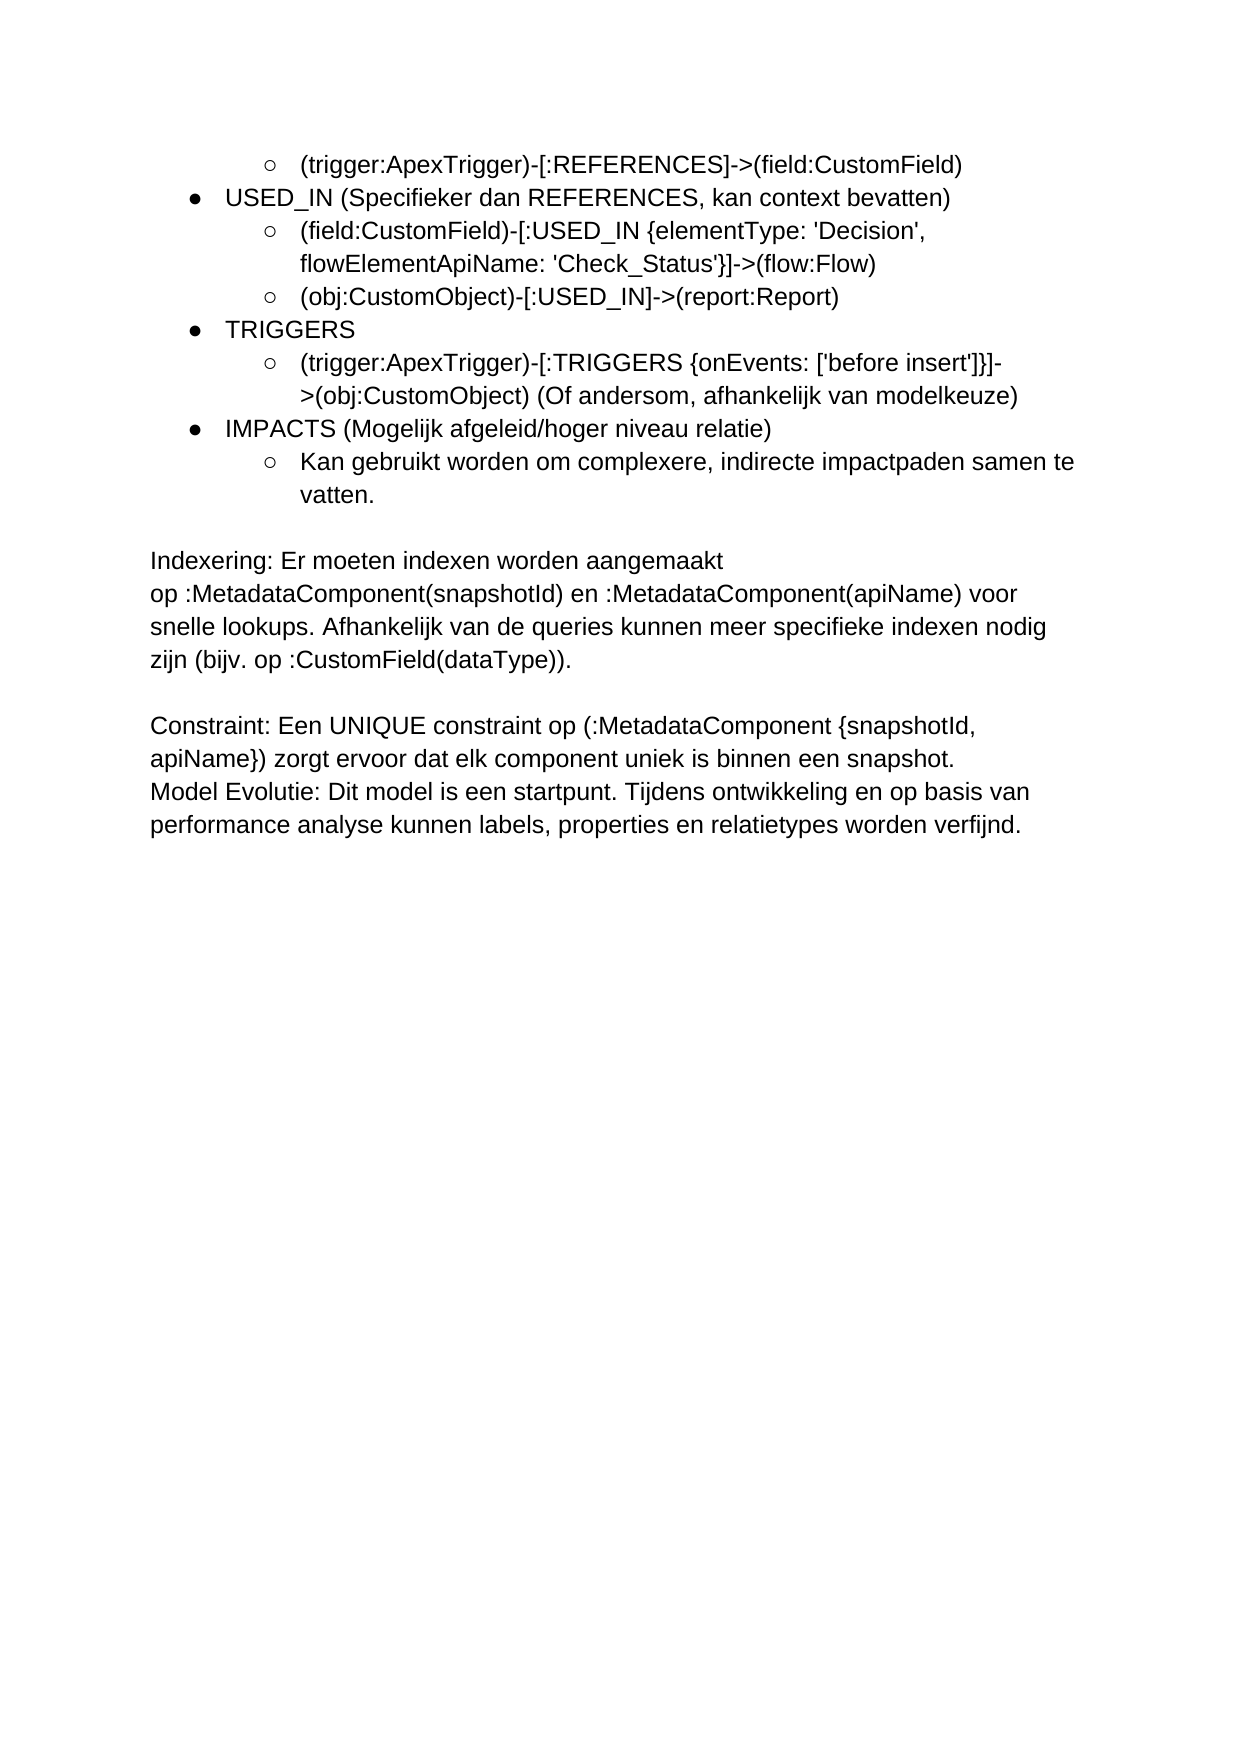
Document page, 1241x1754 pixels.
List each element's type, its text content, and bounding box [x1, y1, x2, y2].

list USED_IN (Specifieker dan REFERENCES, kan context bevatten) [187, 183, 1090, 212]
list (field:CustomField)-[:USED_IN {elementType: 'Decision', flowElementApiName: 'Check_Status'}]->(flow:Flow) [262, 216, 1090, 278]
list (trigger:ApexTrigger)-[:TRIGGERS {onEvents: ['before insert']}]->(obj:CustomObject) (Of andersom, afhankelijk van modelkeuze) [262, 348, 1090, 410]
text Model Evolutie: Dit model is een startpunt. Tijdens ontwikkeling en op basis van performance analyse kunnen labels, properties en relatietypes worden verfijnd. [150, 777, 1090, 839]
list IMPACTS (Mogelijk afgeleid/hoger niveau relatie) [187, 414, 1090, 443]
text Indexering: Er moeten indexen worden aangemaakt op :MetadataComponent(snapshotId) en :MetadataComponent(apiName) voor snelle lookups. Afhankelijk van de queries kunnen meer specifieke indexen nodig zijn (bijv. op :CustomField(dataType)). [150, 546, 1090, 674]
text Constraint: Een UNIQUE constraint op (:MetadataComponent {snapshotId, apiName}) zorgt ervoor dat elk component uniek is binnen een snapshot. [150, 711, 1090, 773]
list TRIGGERS [187, 315, 1090, 344]
list (trigger:ApexTrigger)-[:REFERENCES]->(field:CustomField) [262, 150, 1090, 179]
list (obj:CustomObject)-[:USED_IN]->(report:Report) [262, 282, 1090, 311]
list Kan gebruikt worden om complexere, indirecte impactpaden samen te vatten. [262, 447, 1090, 509]
